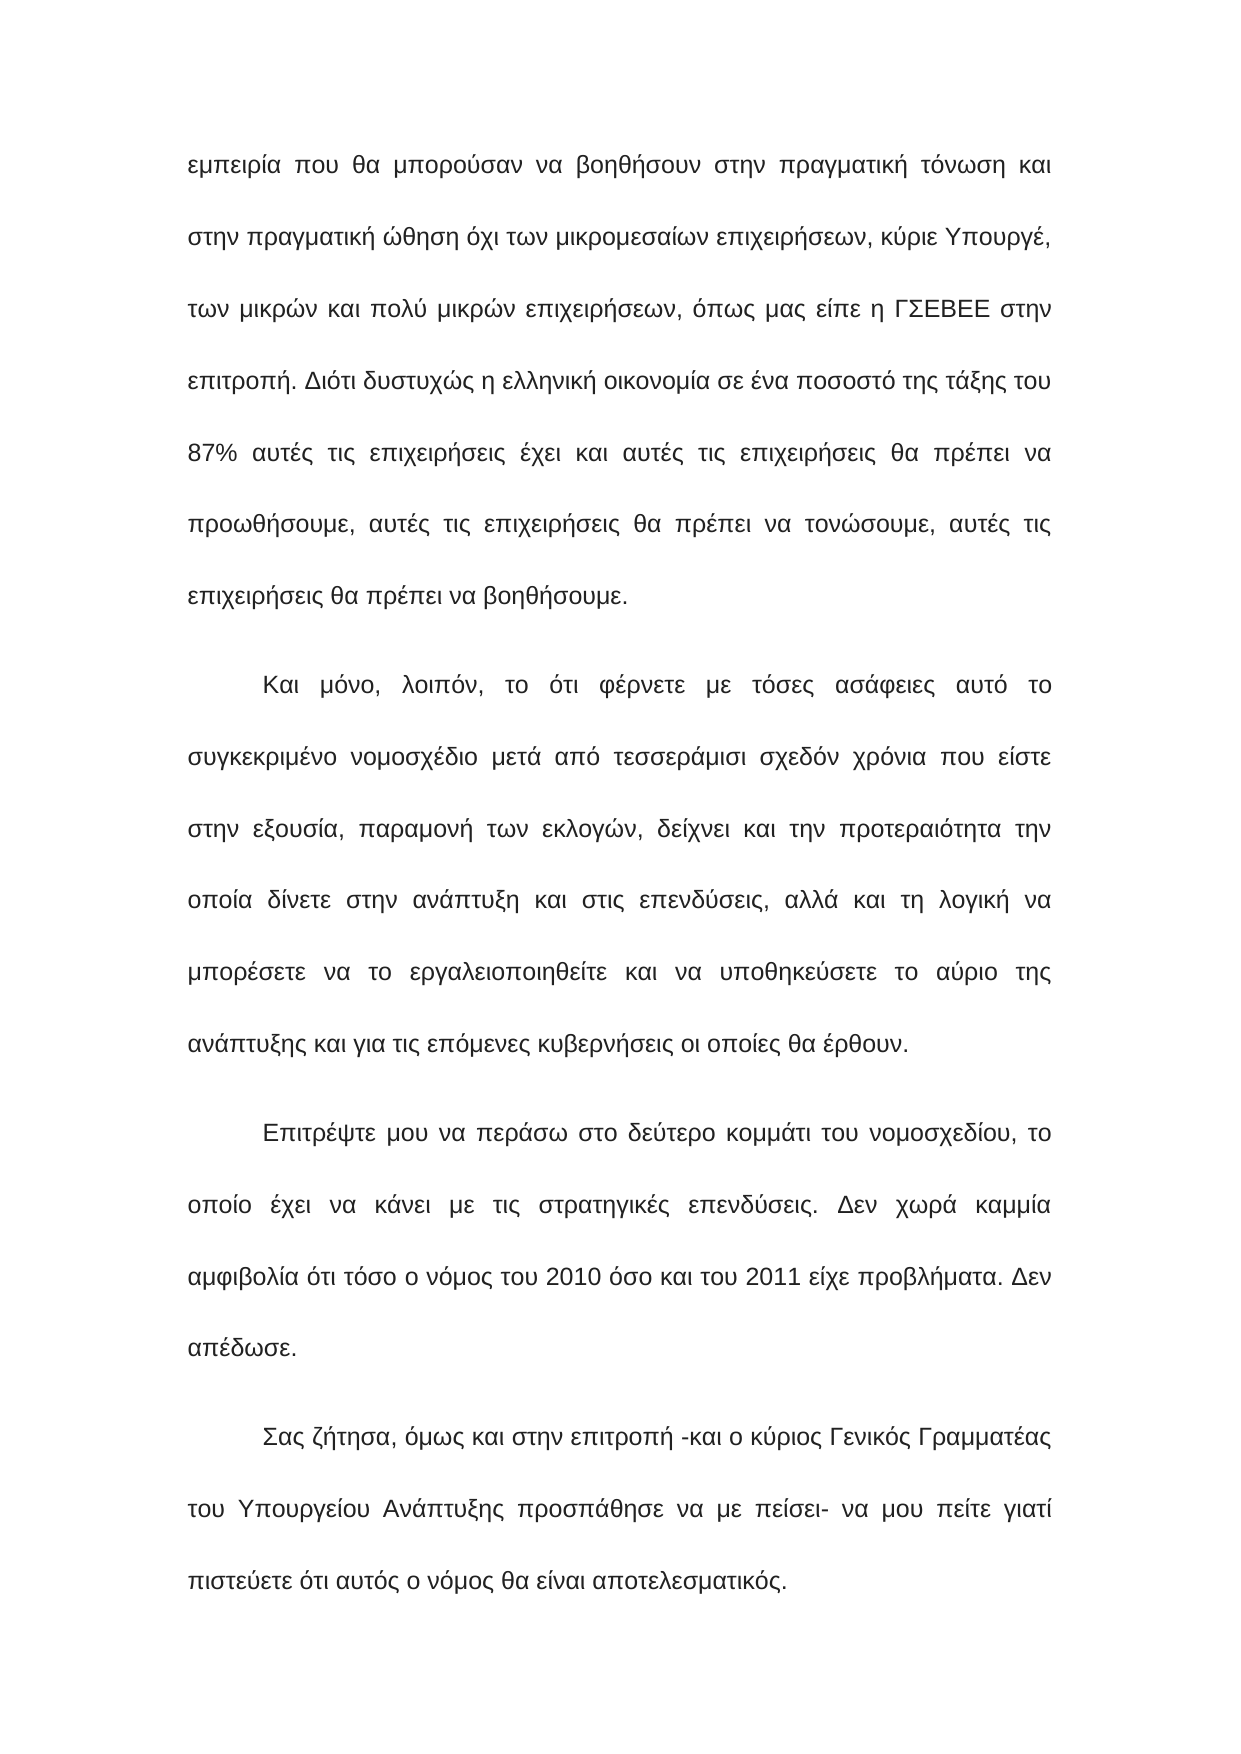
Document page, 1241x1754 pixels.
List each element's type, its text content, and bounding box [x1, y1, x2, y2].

text Επιτρέψτε μου να περάσω στο δεύτερο κομμάτι του νομοσχεδίου, το οποίο έχει να κάνει με τις στρατηγικές επενδύσεις. Δεν χωρά καμμία αμφιβολία ότι τόσο ο νόμος του 2010 όσο και του 2011 είχε προβλήματα. Δεν απέδωσε. [187, 1118, 1053, 1362]
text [187, 150, 1053, 610]
text Και μόνο, λοιπόν, το ότι φέρνετε με τόσες ασάφειες αυτό το συγκεκριμένο νομοσχέδιο μετά από τεσσεράμισι σχεδόν χρόνια που είστε στην εξουσία, παραμονή των εκλογών, δείχνει και την προτεραιότητα την οποία δίνετε στην ανάπτυξη και στις επενδύσεις, αλλά και τη λογική να μπορέσετε να το εργαλειοποιηθείτε και να υποθηκεύσετε το αύριο της ανάπτυξης και για τις επόμενες κυβερνήσεις οι οποίες θα έρθουν. [187, 670, 1053, 1058]
text Σας ζήτησα, όμως και στην επιτροπή -και ο κύριος Γενικός Γραμματέας του Υπουργείου Ανάπτυξης προσπάθησε να με πείσει- να μου πείτε γιατί πιστεύετε ότι αυτός ο νόμος θα είναι αποτελεσματικός. [187, 1422, 1053, 1594]
